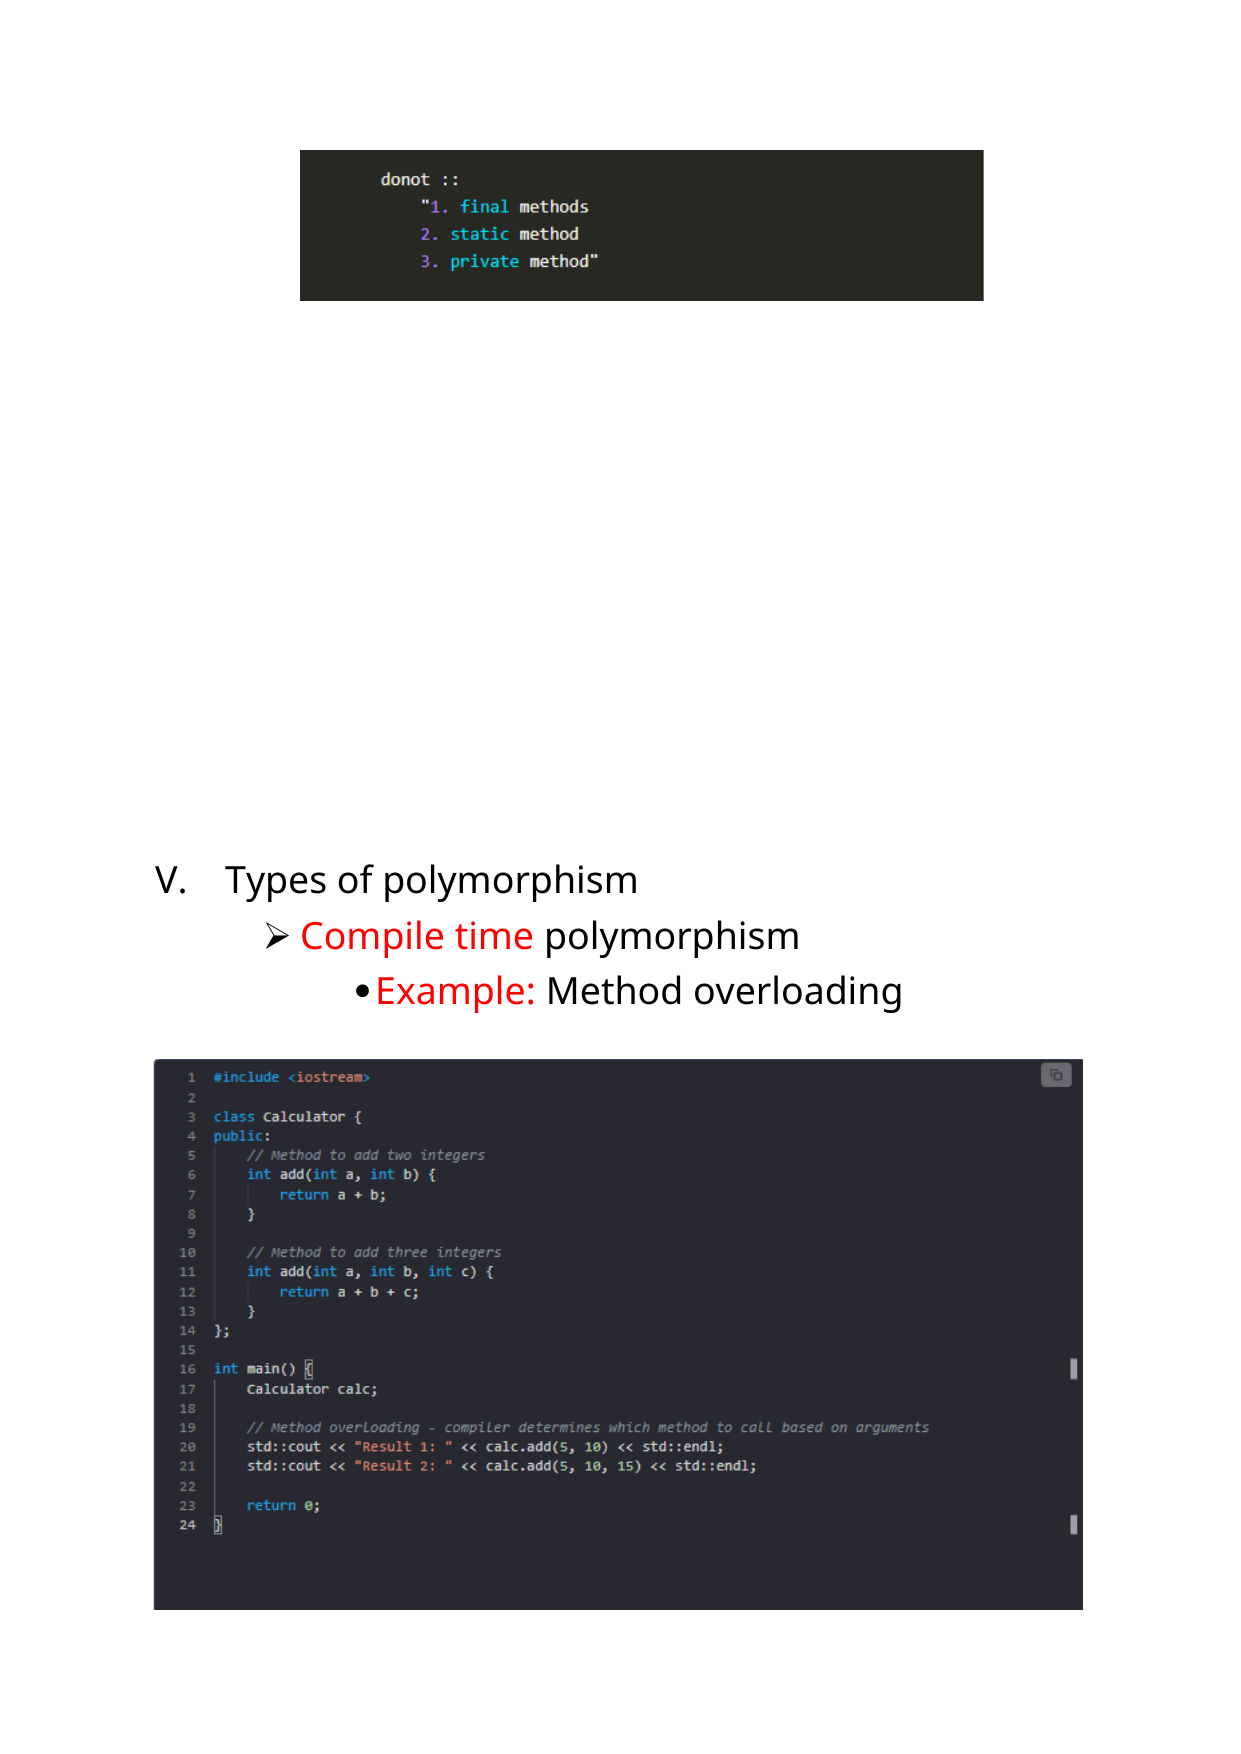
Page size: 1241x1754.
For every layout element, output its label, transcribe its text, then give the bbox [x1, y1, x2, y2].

list Example: Method overloading [356, 964, 1090, 1015]
picture [150, 1059, 1083, 1610]
picture [300, 150, 984, 301]
list Types of polymorphism [187, 854, 1090, 905]
list Compile time polymorphism [262, 909, 1090, 960]
